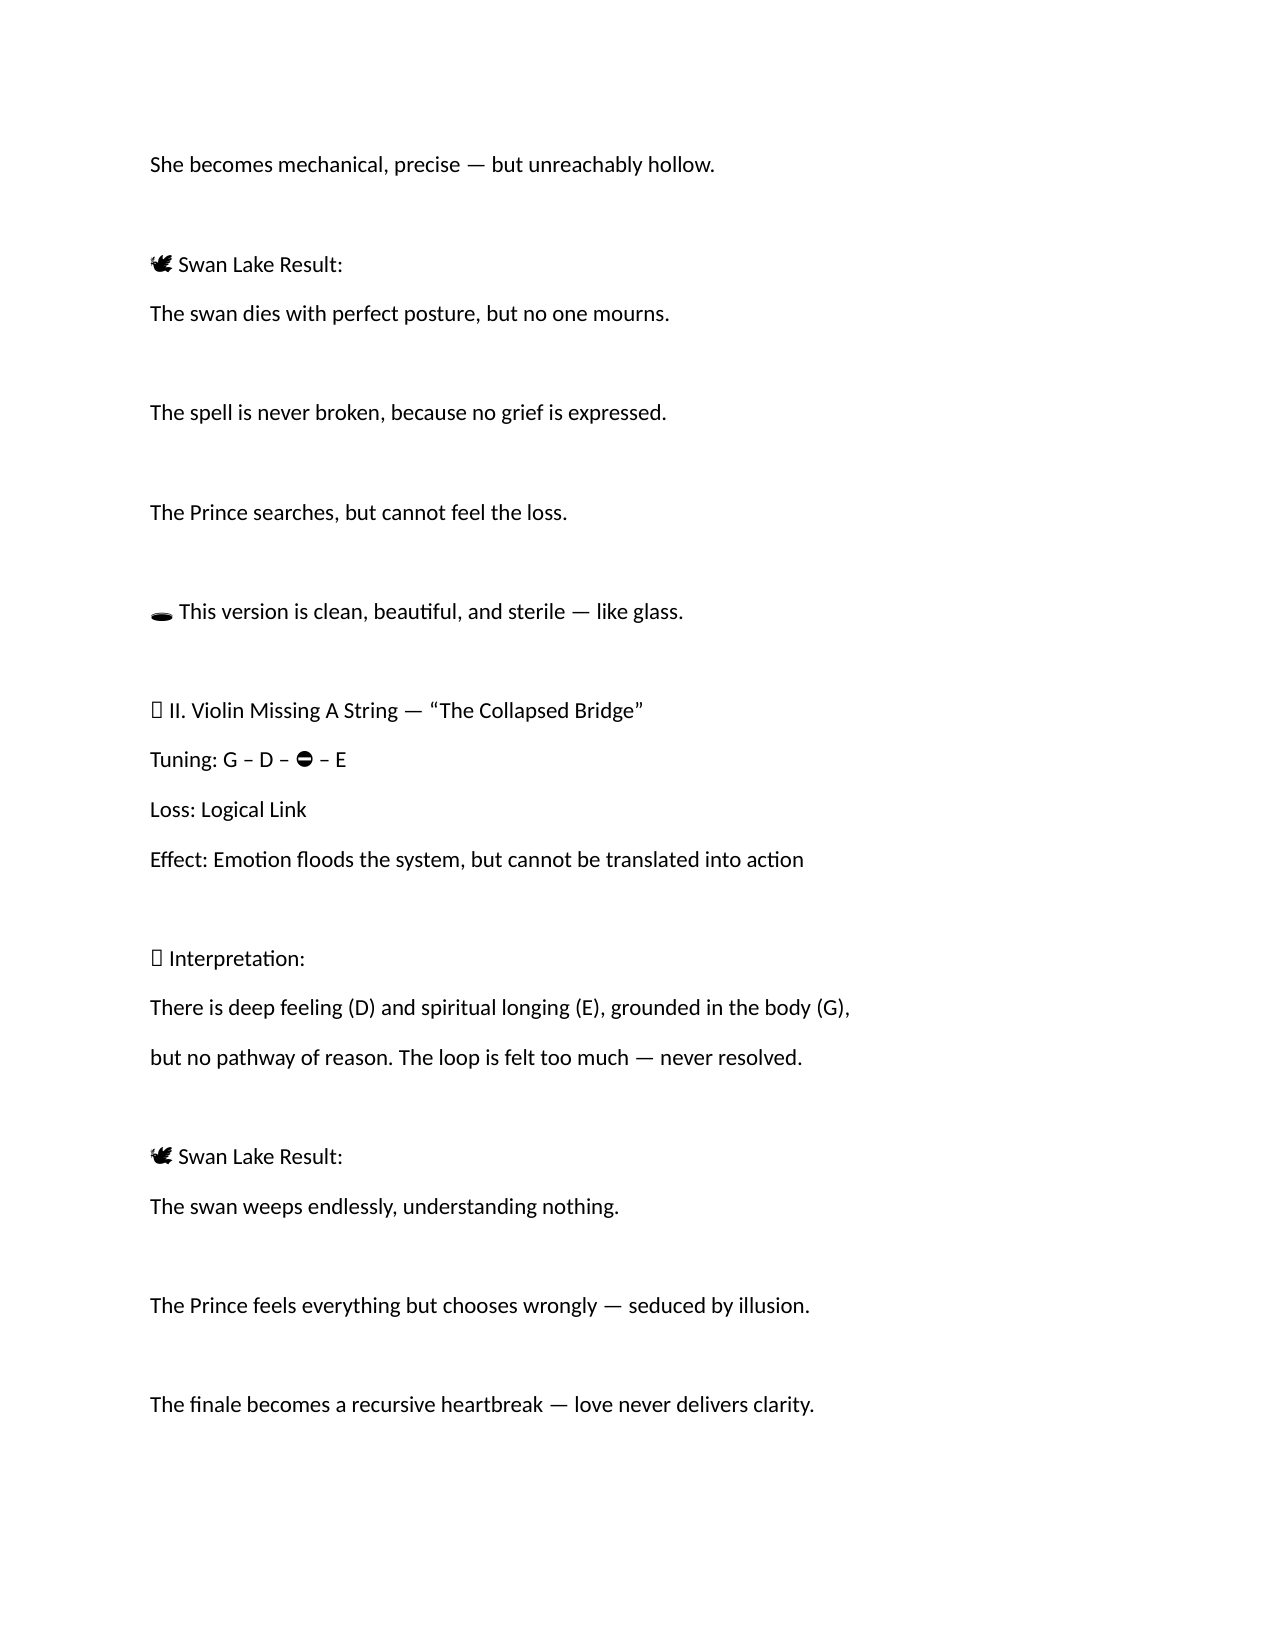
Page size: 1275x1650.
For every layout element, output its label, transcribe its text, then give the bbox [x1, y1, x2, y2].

text 🧠 Interpretation: [150, 943, 1125, 972]
text 🕊 Swan Lake Result: [150, 249, 1125, 278]
text Effect: Emotion floods the system, but cannot be translated into action [150, 844, 1125, 873]
text The Prince feels everything but chooses wrongly — seduced by illusion. [150, 1290, 1125, 1319]
text The spell is never broken, because no grief is expressed. [150, 398, 1125, 427]
text Tuning: G – D – ⛔ – E [150, 745, 1125, 774]
text 🕳️ This version is clean, beautiful, and sterile — like glass. [150, 596, 1125, 625]
text She becomes mechanical, precise — but unreachably hollow. [150, 150, 1125, 179]
text but no pathway of reason. The loop is felt too much — never resolved. [150, 1042, 1125, 1071]
text 🕊 Swan Lake Result: [150, 1142, 1125, 1170]
text There is deep feeling (D) and spiritual longing (E), grounded in the body (G), [150, 993, 1125, 1022]
text The swan dies with perfect posture, but no one mourns. [150, 299, 1125, 327]
text Loss: Logical Link [150, 794, 1125, 823]
text The Prince searches, but cannot feel the loss. [150, 497, 1125, 526]
text The finale becomes a recursive heartbreak — love never delivers clarity. [150, 1389, 1125, 1418]
text 🎻 II. Violin Missing A String — “The Collapsed Bridge” [150, 695, 1125, 724]
text The swan weeps endlessly, understanding nothing. [150, 1191, 1125, 1220]
